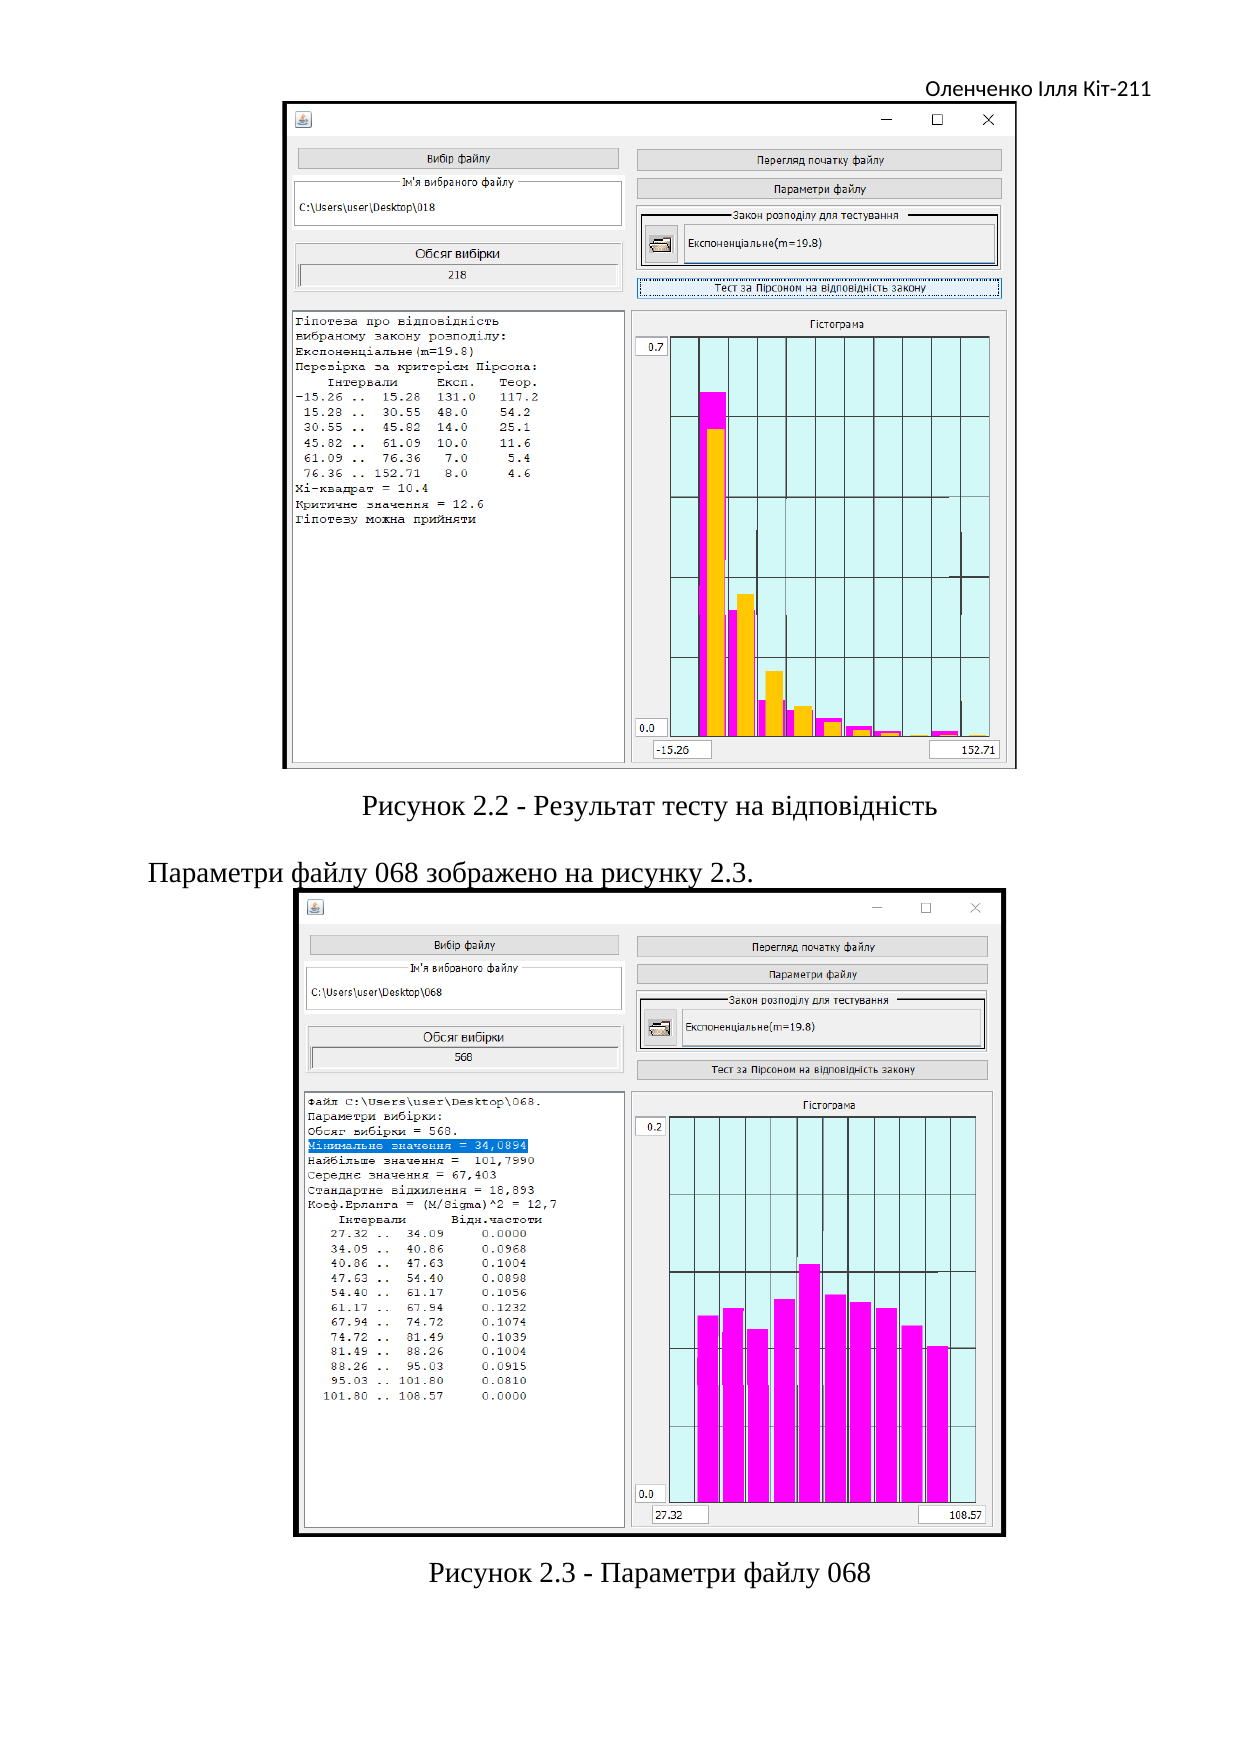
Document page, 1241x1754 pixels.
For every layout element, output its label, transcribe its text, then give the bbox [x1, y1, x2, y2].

text Рисунок 2.2 - Результат тесту на відповідність [148, 788, 1152, 821]
picture [293, 888, 1007, 1537]
picture [282, 101, 1017, 769]
text Рисунок 2.3 - Параметри файлу 068 [148, 1555, 1152, 1588]
text Параметри файлу 068 зображено на рисунку 2.3. [148, 855, 1152, 888]
